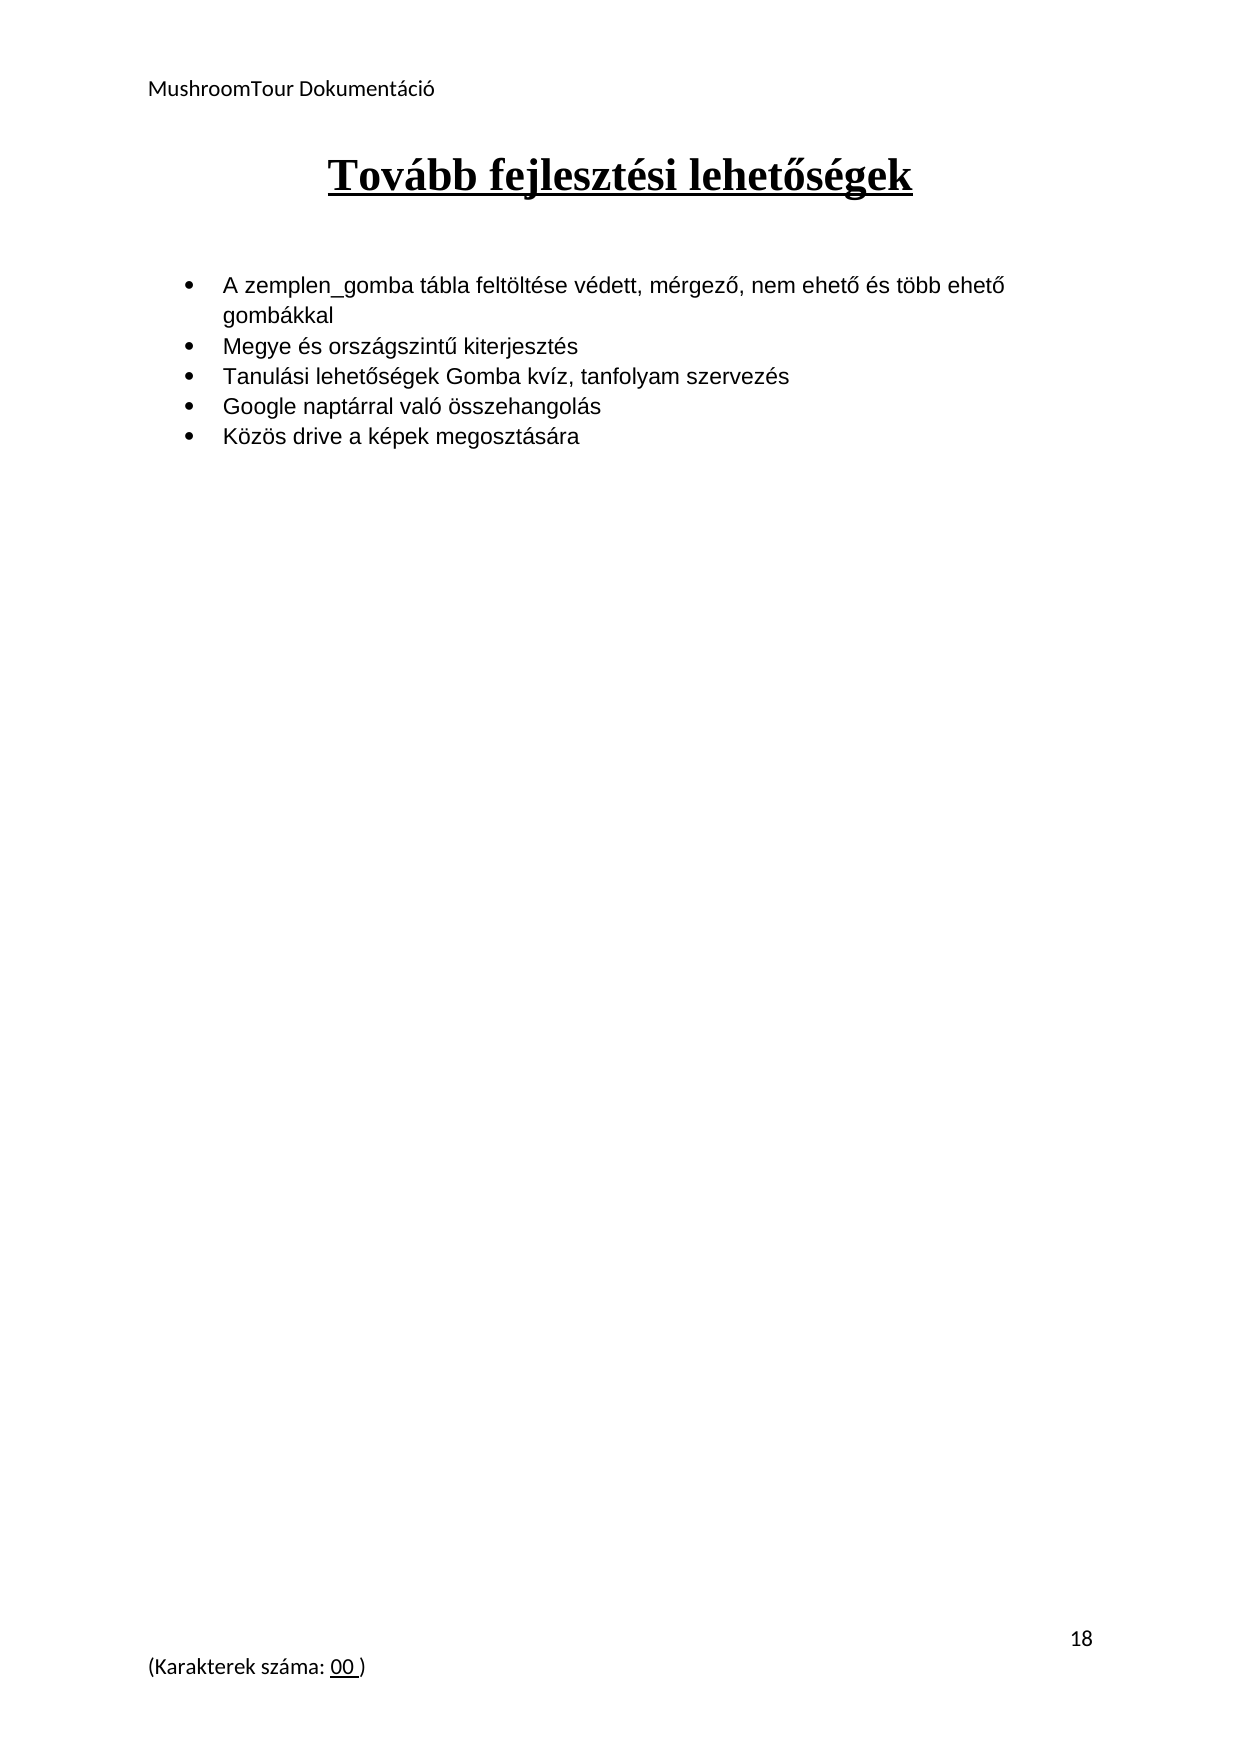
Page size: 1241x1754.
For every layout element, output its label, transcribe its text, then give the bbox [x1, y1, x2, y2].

list A zemplen_gomba tábla feltöltése védett, mérgező, nem ehető és több ehető gombákkal [185, 272, 1093, 329]
list Google naptárral való összehangolás [185, 393, 1093, 419]
list Tanulási lehetőségek Gomba kvíz, tanfolyam szervezés [185, 363, 1093, 389]
list Megye és országszintű kiterjesztés [185, 333, 1093, 359]
subtitle Tovább fejlesztési lehetőségek [148, 148, 1093, 200]
list Közös drive a képek megosztására [185, 423, 1093, 449]
